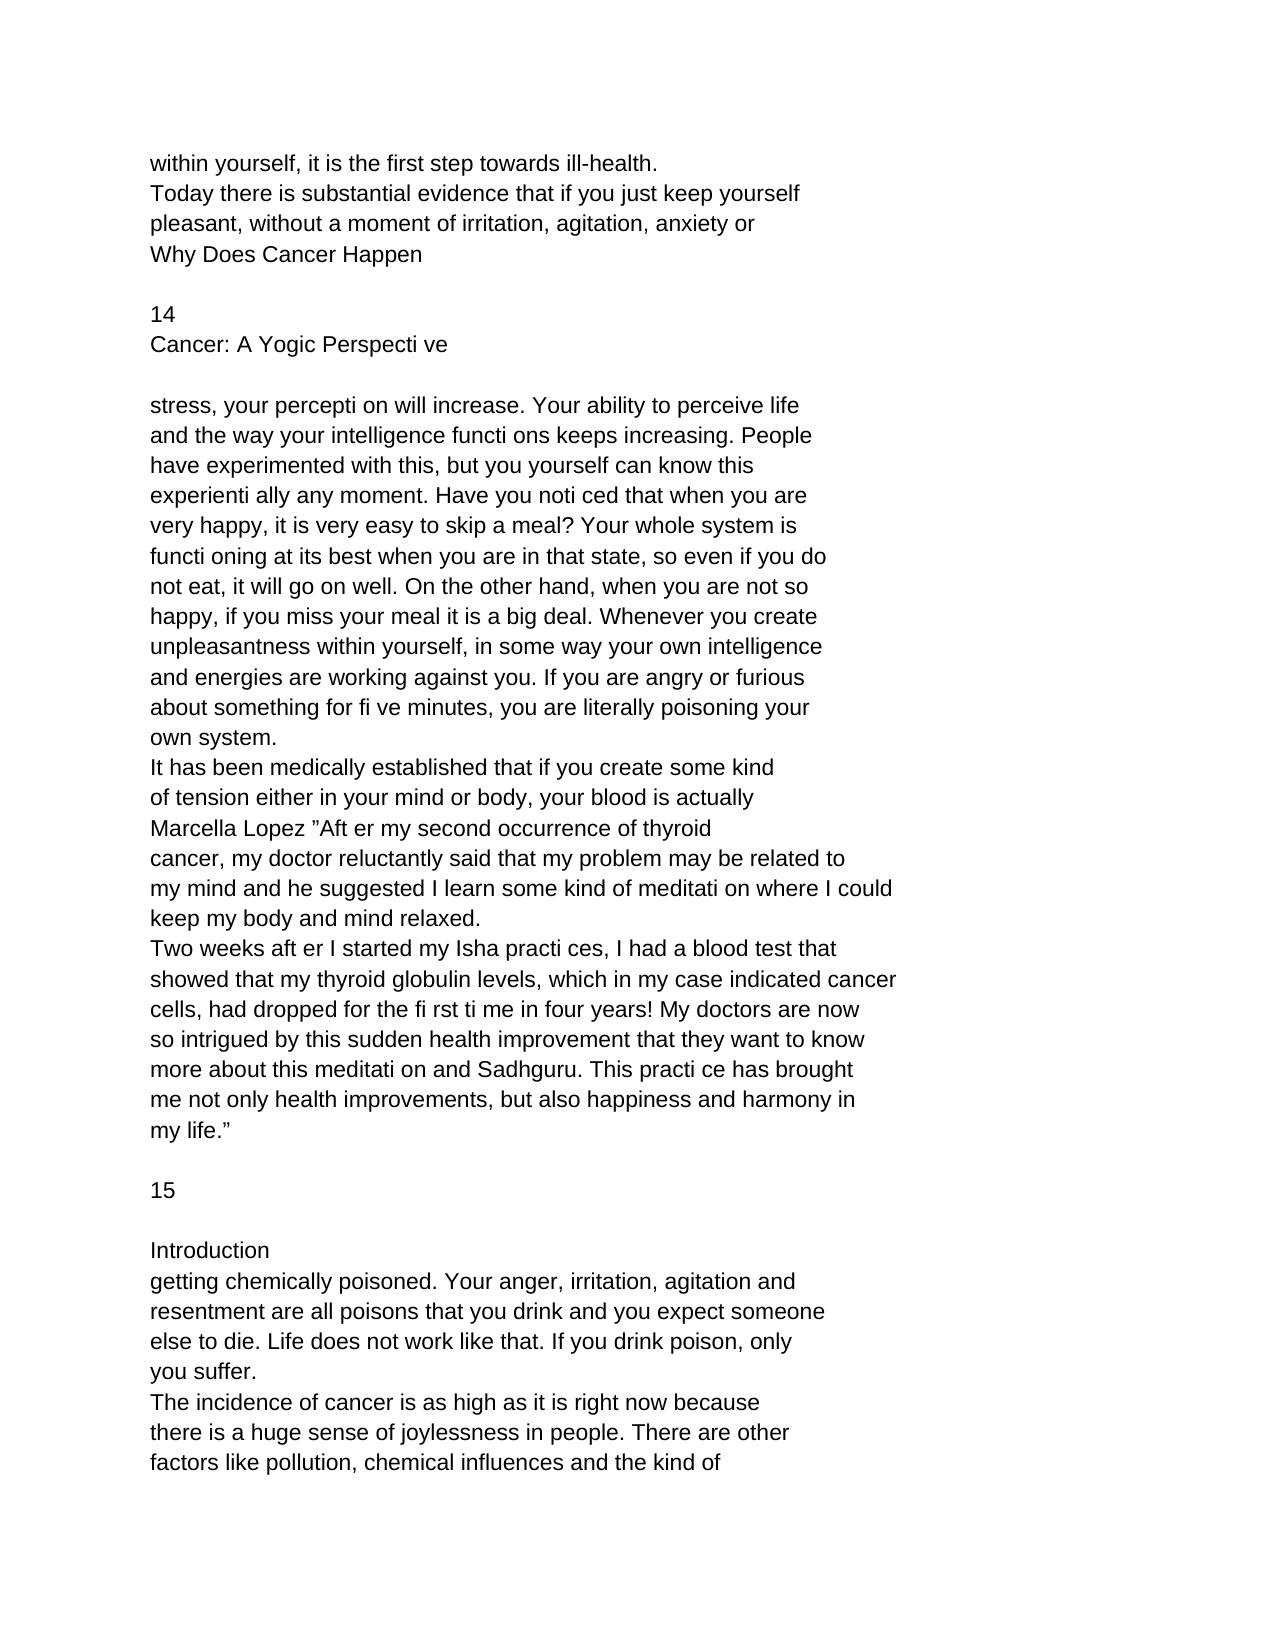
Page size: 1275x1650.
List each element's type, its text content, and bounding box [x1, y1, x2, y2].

text resentment are all poisons that you drink and you expect someone [150, 1298, 1125, 1324]
text within yourself, it is the first step towards ill-health. [150, 150, 1125, 176]
text Why Does Cancer Happen [150, 241, 1125, 267]
text showed that my thyroid globulin levels, which in my case indicated cancer [150, 966, 1125, 992]
text getting chemically poisoned. Your anger, irritation, agitation and [150, 1268, 1125, 1294]
text else to die. Life does not work like that. If you drink poison, only [150, 1328, 1125, 1354]
text happy, if you miss your meal it is a big deal. Whenever you create [150, 603, 1125, 629]
text own system. [150, 724, 1125, 750]
text pleasant, without a moment of irritation, agitation, anxiety or [150, 210, 1125, 237]
text and energies are working against you. If you are angry or furious [150, 663, 1125, 690]
text my life.” [150, 1117, 1125, 1143]
text Introduction [150, 1237, 1125, 1264]
text The incidence of cancer is as high as it is right now because [150, 1388, 1125, 1415]
text Two weeks aft er I started my Isha practi ces, I had a blood test that [150, 935, 1125, 962]
text Today there is substantial evidence that if you just keep yourself [150, 180, 1125, 207]
text unpleasantness within yourself, in some way your own intelligence [150, 633, 1125, 660]
text stress, your percepti on will increase. Your ability to perceive life [150, 392, 1125, 418]
text experienti ally any moment. Have you noti ced that when you are [150, 482, 1125, 509]
text have experimented with this, but you yourself can know this [150, 452, 1125, 478]
text Cancer: A Yogic Perspecti ve [150, 331, 1125, 358]
text of tension either in your mind or body, your blood is actually [150, 784, 1125, 811]
text and the way your intelligence functi ons keeps increasing. People [150, 422, 1125, 448]
text me not only health improvements, but also happiness and harmony in [150, 1086, 1125, 1113]
text 14 [150, 301, 1125, 327]
text there is a huge sense of joylessness in people. There are other [150, 1419, 1125, 1445]
text my mind and he suggested I learn some kind of meditati on where I could [150, 875, 1125, 901]
text about something for fi ve minutes, you are literally poisoning your [150, 694, 1125, 720]
text 15 [150, 1177, 1125, 1203]
text Marcella Lopez ”Aft er my second occurrence of thyroid [150, 814, 1125, 841]
text you suffer. [150, 1358, 1125, 1385]
text functi oning at its best when you are in that state, so even if you do [150, 543, 1125, 569]
text cells, had dropped for the fi rst ti me in four years! My doctors are now [150, 996, 1125, 1022]
text factors like pollution, chemical influences and the kind of [150, 1449, 1125, 1475]
text very happy, it is very easy to skip a meal? Your whole system is [150, 512, 1125, 539]
text not eat, it will go on well. On the other hand, when you are not so [150, 573, 1125, 599]
text It has been medically established that if you create some kind [150, 754, 1125, 781]
text more about this meditati on and Sadhguru. This practi ce has brought [150, 1056, 1125, 1083]
text so intrigued by this sudden health improvement that they want to know [150, 1026, 1125, 1052]
text keep my body and mind relaxed. [150, 905, 1125, 932]
text cancer, my doctor reluctantly said that my problem may be related to [150, 845, 1125, 871]
